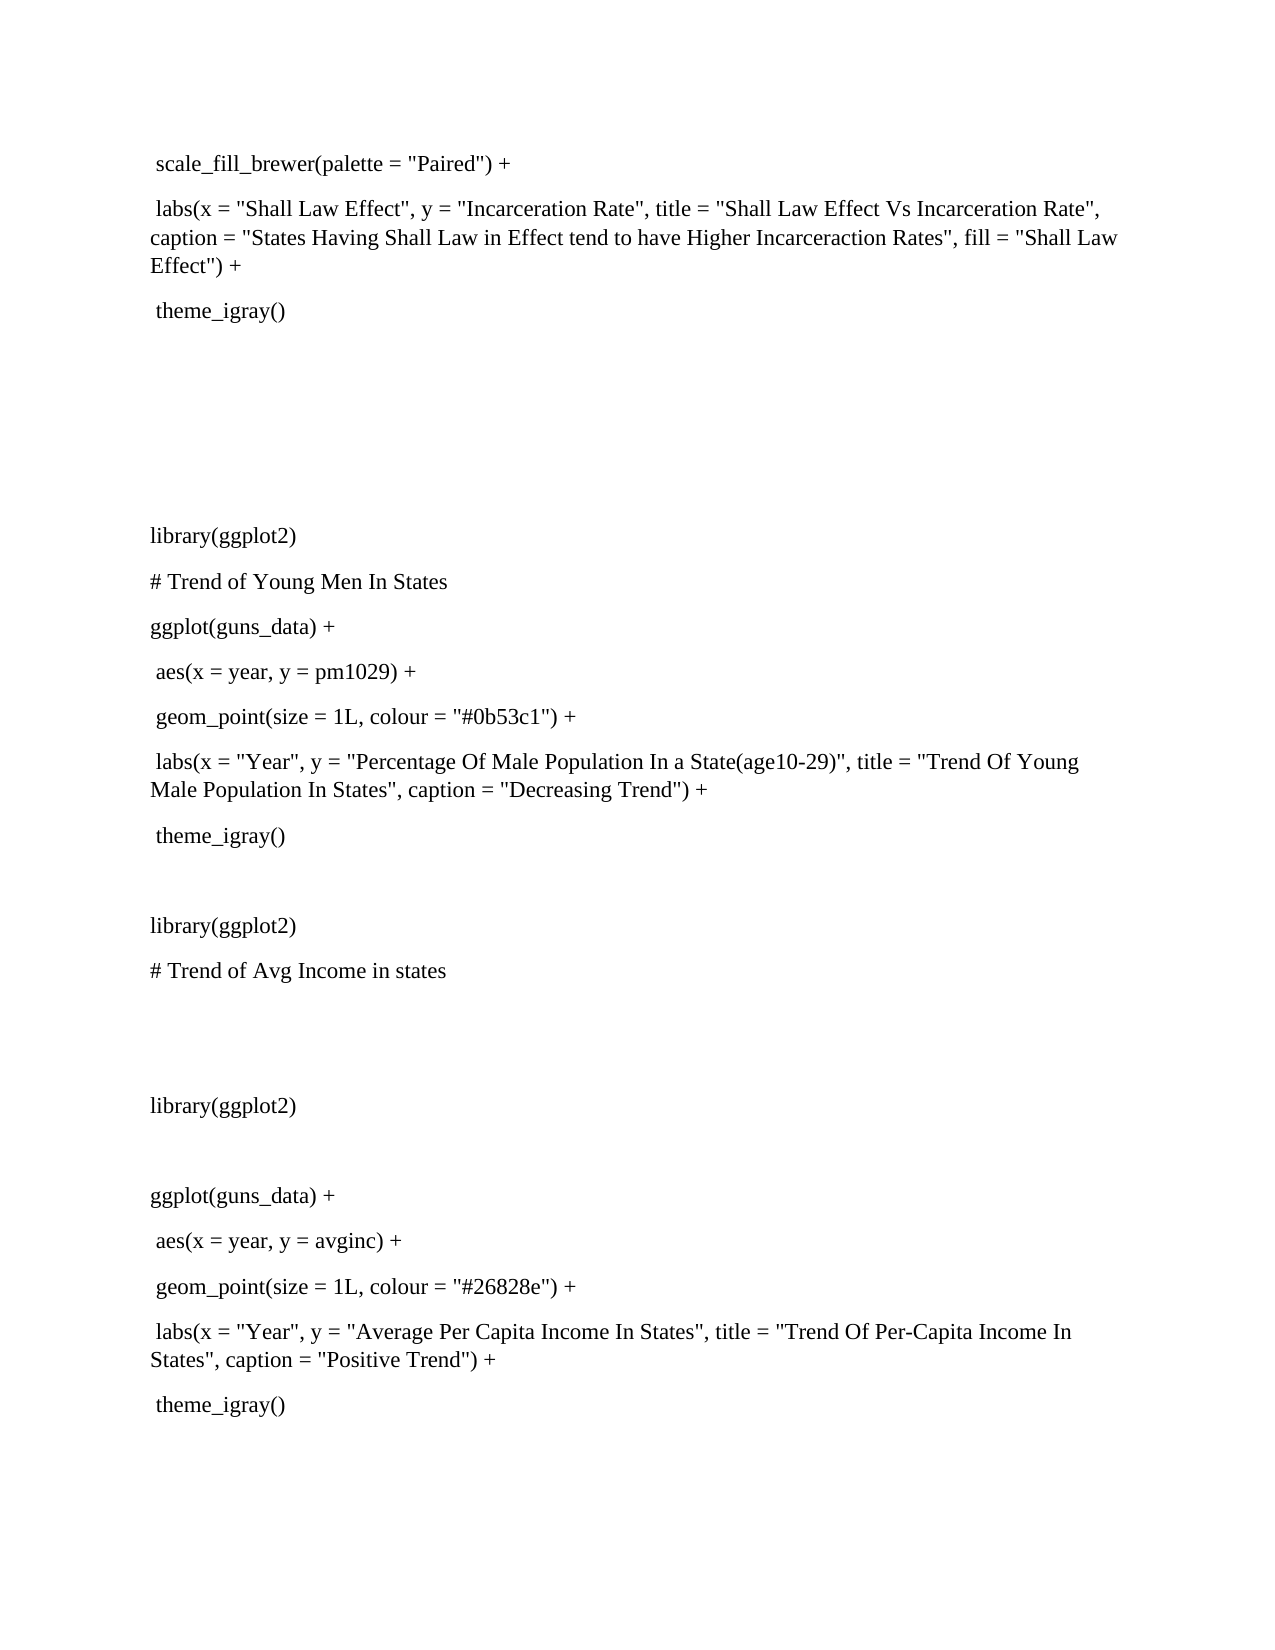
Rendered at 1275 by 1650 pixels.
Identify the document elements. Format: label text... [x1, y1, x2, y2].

text theme_igray() [150, 297, 1125, 323]
text geom_point(size = 1L, colour = "#26828e") + [150, 1273, 1125, 1299]
text # Trend of Young Men In States [150, 568, 1125, 594]
text library(ggplot2) [150, 912, 1125, 938]
text aes(x = year, y = avginc) + [150, 1228, 1125, 1254]
text # Trend of Avg Income in states [150, 957, 1125, 983]
text geom_point(size = 1L, colour = "#0b53c1") + [150, 703, 1125, 729]
text theme_igray() [150, 822, 1125, 848]
text labs(x = "Shall Law Effect", y = "Incarceration Rate", title = "Shall Law Effect Vs Incarceration Rate", caption = "States Having Shall Law in Effect tend to have Higher Incarceraction Rates", fill = "Shall Law Effect") + [150, 195, 1125, 278]
text ggplot(guns_data) + [150, 1182, 1125, 1209]
text library(ggplot2) [150, 1092, 1125, 1119]
text aes(x = year, y = pm1029) + [150, 658, 1125, 684]
text labs(x = "Year", y = "Average Per Capita Income In States", title = "Trend Of Per-Capita Income In States", caption = "Positive Trend") + [150, 1318, 1125, 1373]
text scale_fill_brewer(palette = "Paired") + [150, 150, 1125, 176]
text theme_igray() [150, 1391, 1125, 1418]
text labs(x = "Year", y = "Percentage Of Male Population In a State(age10-29)", title = "Trend Of Young Male Population In States", caption = "Decreasing Trend") + [150, 748, 1125, 803]
text ggplot(guns_data) + [150, 613, 1125, 639]
text library(ggplot2) [150, 523, 1125, 549]
